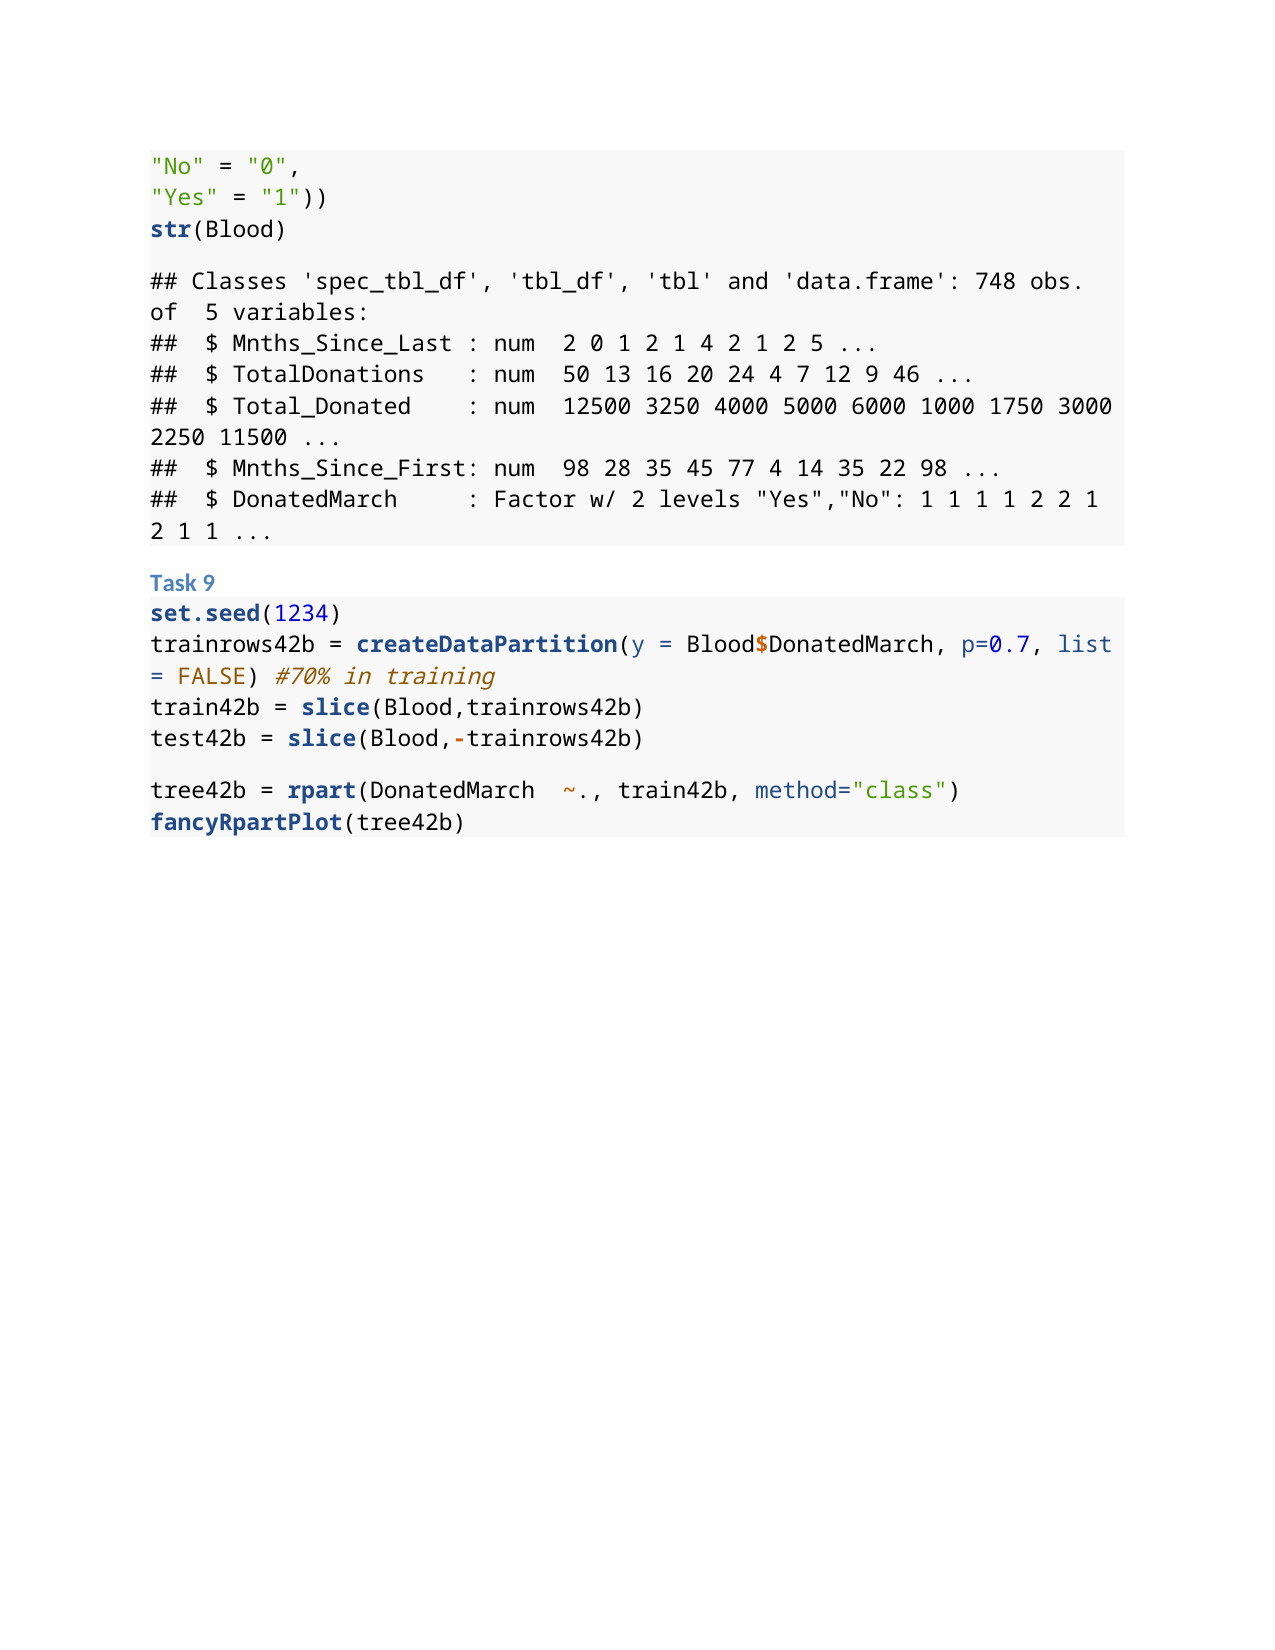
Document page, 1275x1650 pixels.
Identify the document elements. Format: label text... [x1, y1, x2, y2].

text tree42b = rpart(DonatedMarch ~., train42b, method="class") fancyRpartPlot(tree42b) [466, 774, 1125, 837]
text ## Classes 'spec_tbl_df', 'tbl_df', 'tbl' and 'data.frame': 748 obs. of 5 variables: ## $ Mnths_Since_Last : num 2 0 1 2 1 4 2 1 2 5 ... ## $ TotalDonations : num 50 13 16 20 24 4 7 12 9 46 ... ## $ Total_Donated : num 12500 3250 4000 5000 6000 1000 1750 3000 2250 11500 ... ## $ Mnths_Since_First: num 98 28 35 45 77 4 14 35 22 98 ... ## $ DonatedMarch : Factor w/ 2 levels "Yes","No": 1 1 1 1 2 2 1 2 1 1 ... [150, 264, 1125, 546]
text set.seed(1234) trainrows42b = createDataPartition(y = Blood$DonatedMarch, p=0.7, list = FALSE) #70% in training train42b = slice(Blood,trainrows42b) test42b = slice(Blood,-trainrows42b) [150, 597, 1125, 753]
subtitle Task 9 [150, 567, 1125, 597]
